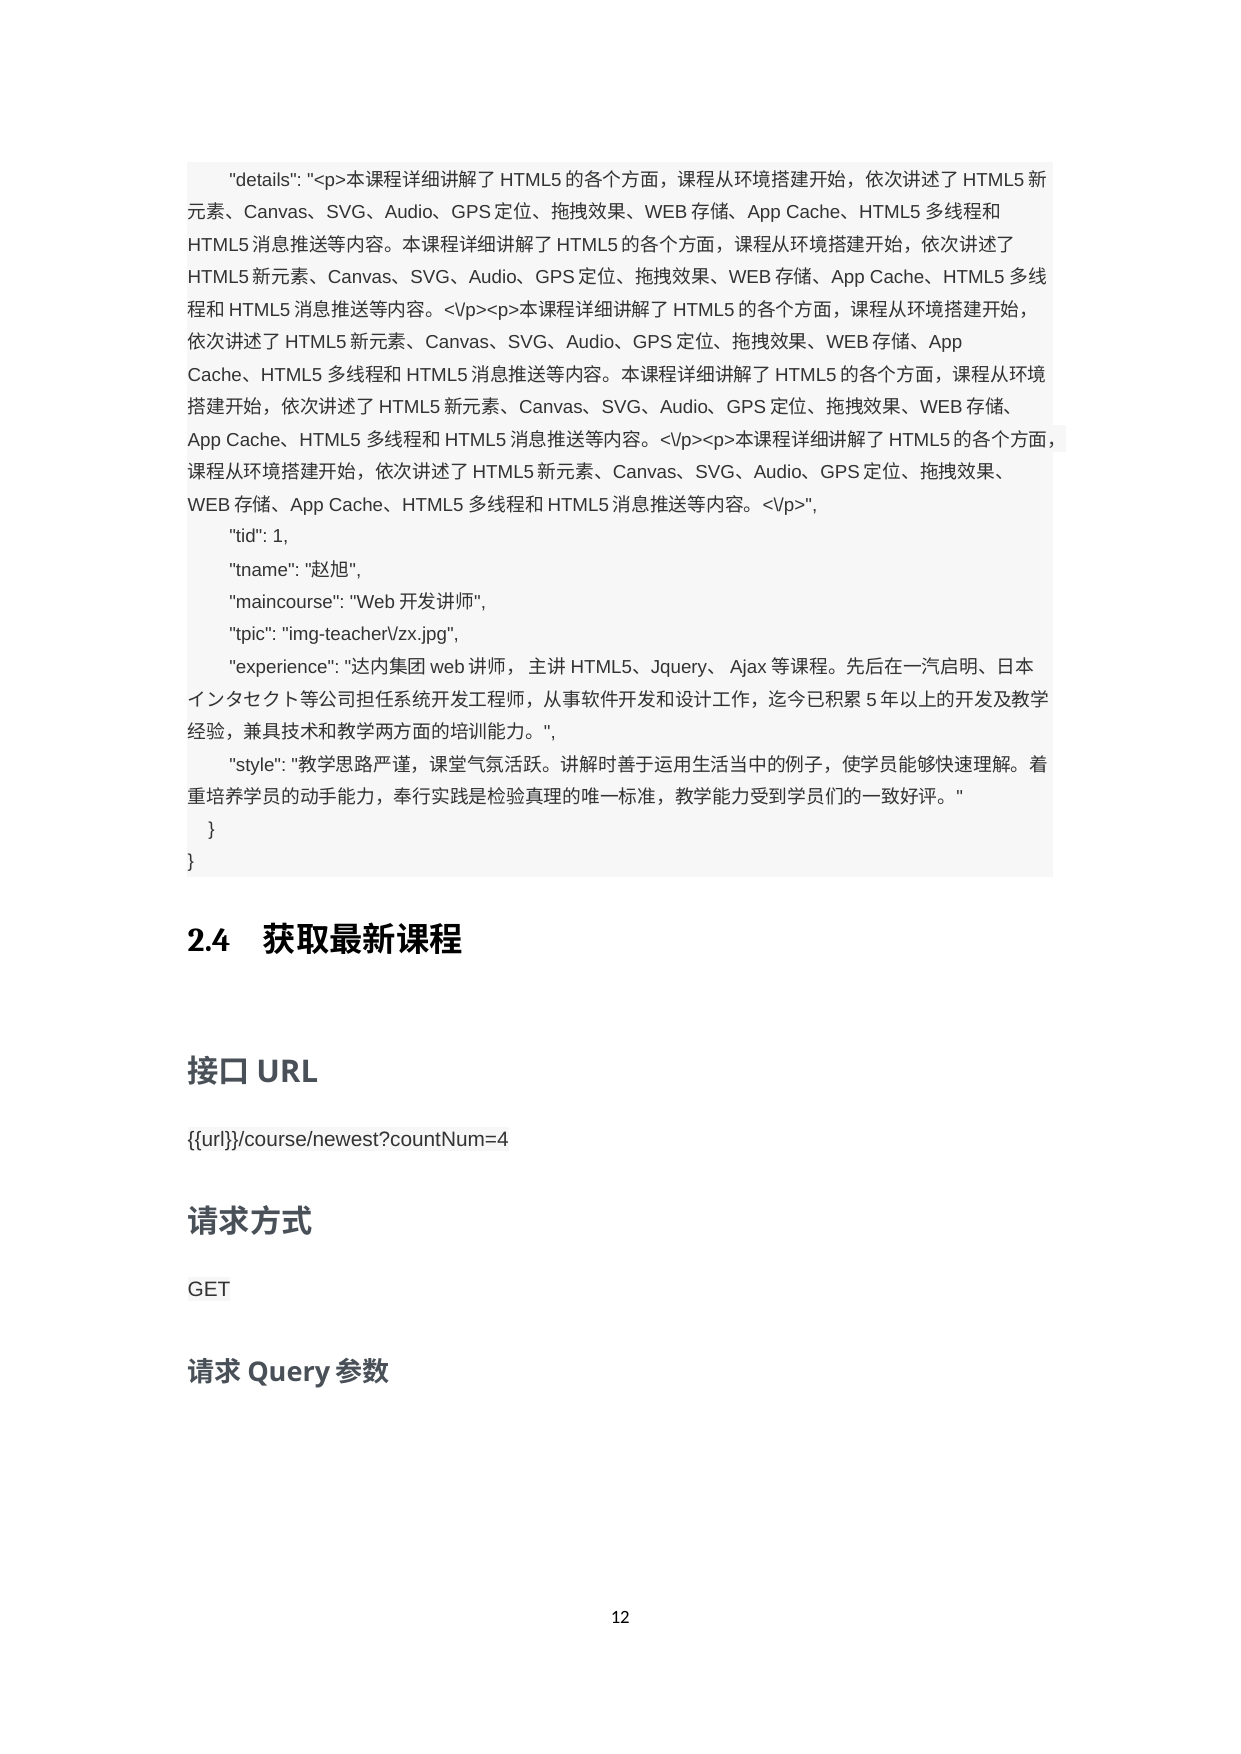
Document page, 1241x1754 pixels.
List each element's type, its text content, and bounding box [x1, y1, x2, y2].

text "details": "<p>本课程详细讲解了HTML5的各个方面，课程从环境搭建开始，依次讲述了HTML5新元素、Canvas、SVG、Audio、GPS定位、拖拽效果、WEB存储、App Cache、HTML5 多线程和HTML5消息推送等内容。本课程详细讲解了HTML5的各个方面，课程从环境搭建开始，依次讲述了HTML5新元素、Canvas、SVG、Audio、GPS定位、拖拽效果、WEB存储、App Cache、HTML5 多线程和HTML5消息推送等内容。<\/p><p>本课程详细讲解了HTML5的各个方面，课程从环境搭建开始，依次讲述了HTML5新元素、Canvas、SVG、Audio、GPS定位、拖拽效果、WEB存储、App Cache、HTML5 多线程和HTML5消息推送等内容。本课程详细讲解了HTML5的各个方面，课程从环境搭建开始，依次讲述了HTML5新元素、Canvas、SVG、Audio、GPS定位、拖拽效果、WEB存储、App Cache、HTML5 多线程和HTML5消息推送等内容。<\/p><p>本课程详细讲解了HTML5的各个方面，课程从环境搭建开始，依次讲述了HTML5新元素、Canvas、SVG、Audio、GPS定位、拖拽效果、WEB存储、App Cache、HTML5 多线程和HTML5消息推送等内容。<\/p>", [187, 162, 1053, 519]
subtitle 获取最新课程 [187, 904, 1053, 969]
text "maincourse": "Web开发讲师", [187, 584, 1053, 617]
text 接口URL [187, 1036, 1053, 1101]
text "tname": "赵旭", [187, 552, 1053, 584]
text } [187, 844, 1053, 877]
text 请求方式 [187, 1187, 1053, 1252]
text {{url}}/course/newest?countNum=4 [187, 1122, 1053, 1155]
text "tpic": "img-teacher\/zx.jpg", [187, 617, 1053, 649]
text "experience": "达内集团web讲师， 主讲 HTML5、Jquery、 Ajax 等课程。先后在一汽启明、日本インタセクト等公司担任系统开发工程师，从事软件开发和设计工作，迄今已积累5年以上的开发及教学经验，兼具技术和教学两方面的培训能力。", [187, 649, 1053, 747]
text "tid": 1, [187, 519, 1053, 552]
text 请求Query参数 [187, 1337, 1053, 1402]
text "style": "教学思路严谨，课堂气氛活跃。讲解时善于运用生活当中的例子，使学员能够快速理解。着重培养学员的动手能力，奉行实践是检验真理的唯一标准，教学能力受到学员们的一致好评。" [187, 747, 1053, 812]
text } [187, 812, 1053, 844]
text GET [187, 1273, 1053, 1305]
